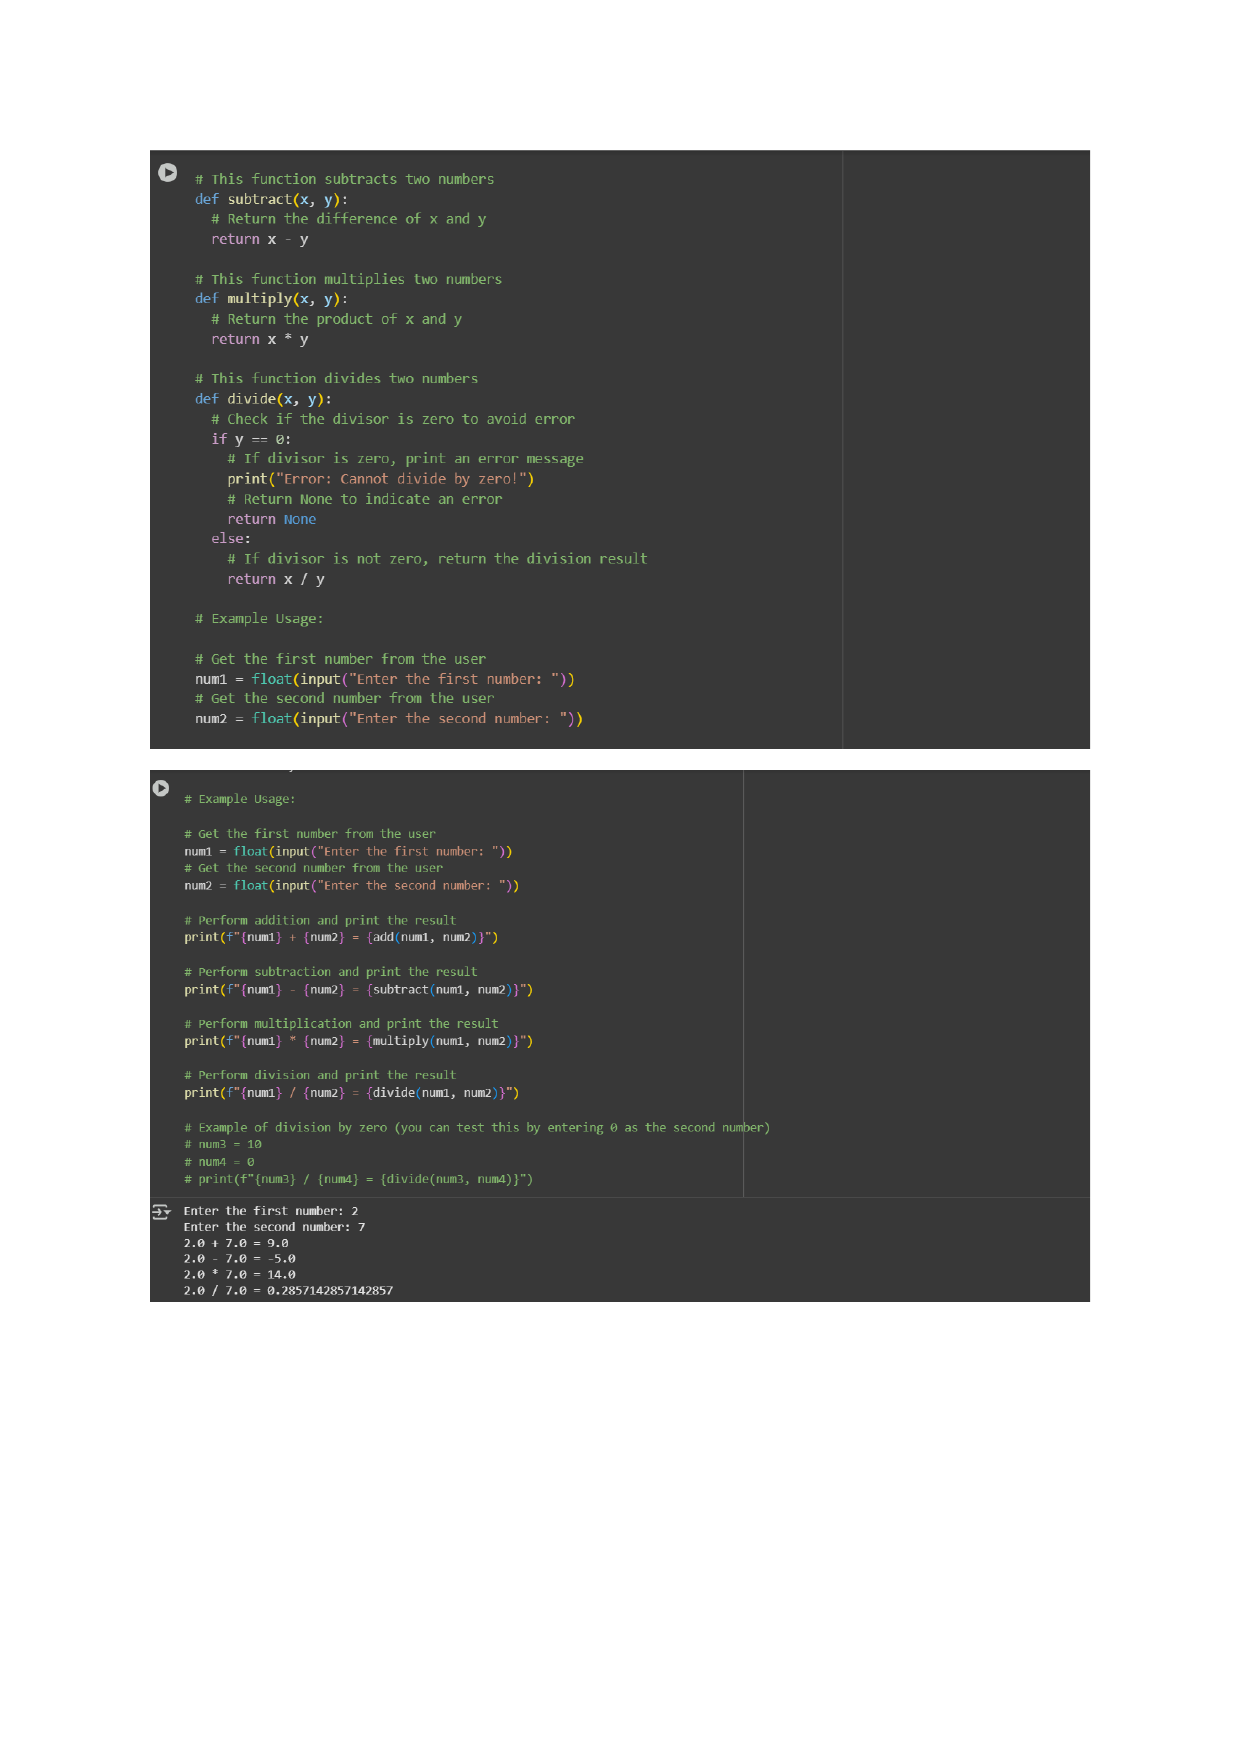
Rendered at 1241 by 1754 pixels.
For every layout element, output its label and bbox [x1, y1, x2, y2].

picture [150, 150, 1091, 749]
picture [150, 770, 1091, 1302]
